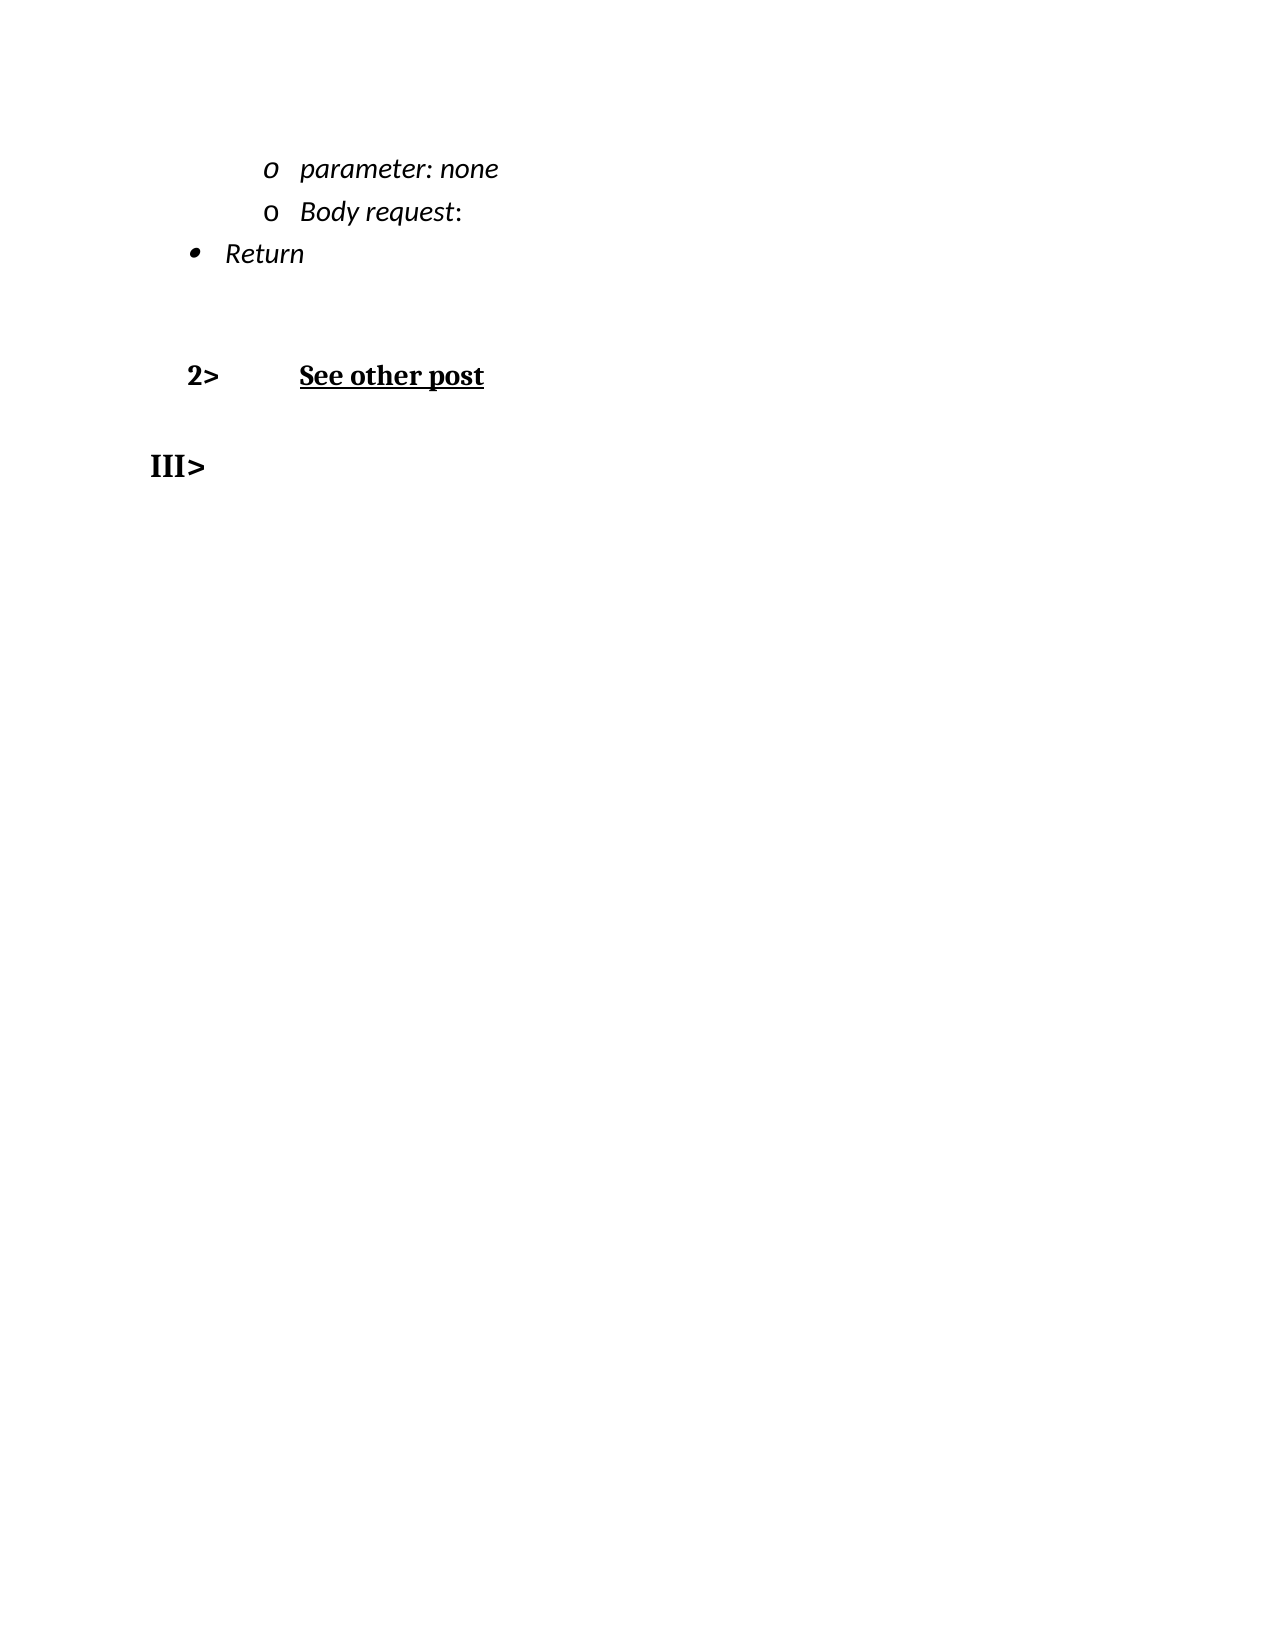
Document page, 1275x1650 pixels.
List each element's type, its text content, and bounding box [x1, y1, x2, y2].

list Body request: [262, 193, 1125, 230]
list Return [187, 235, 1125, 271]
list parameter: none [262, 150, 1125, 187]
subtitle See other post [187, 359, 1125, 392]
